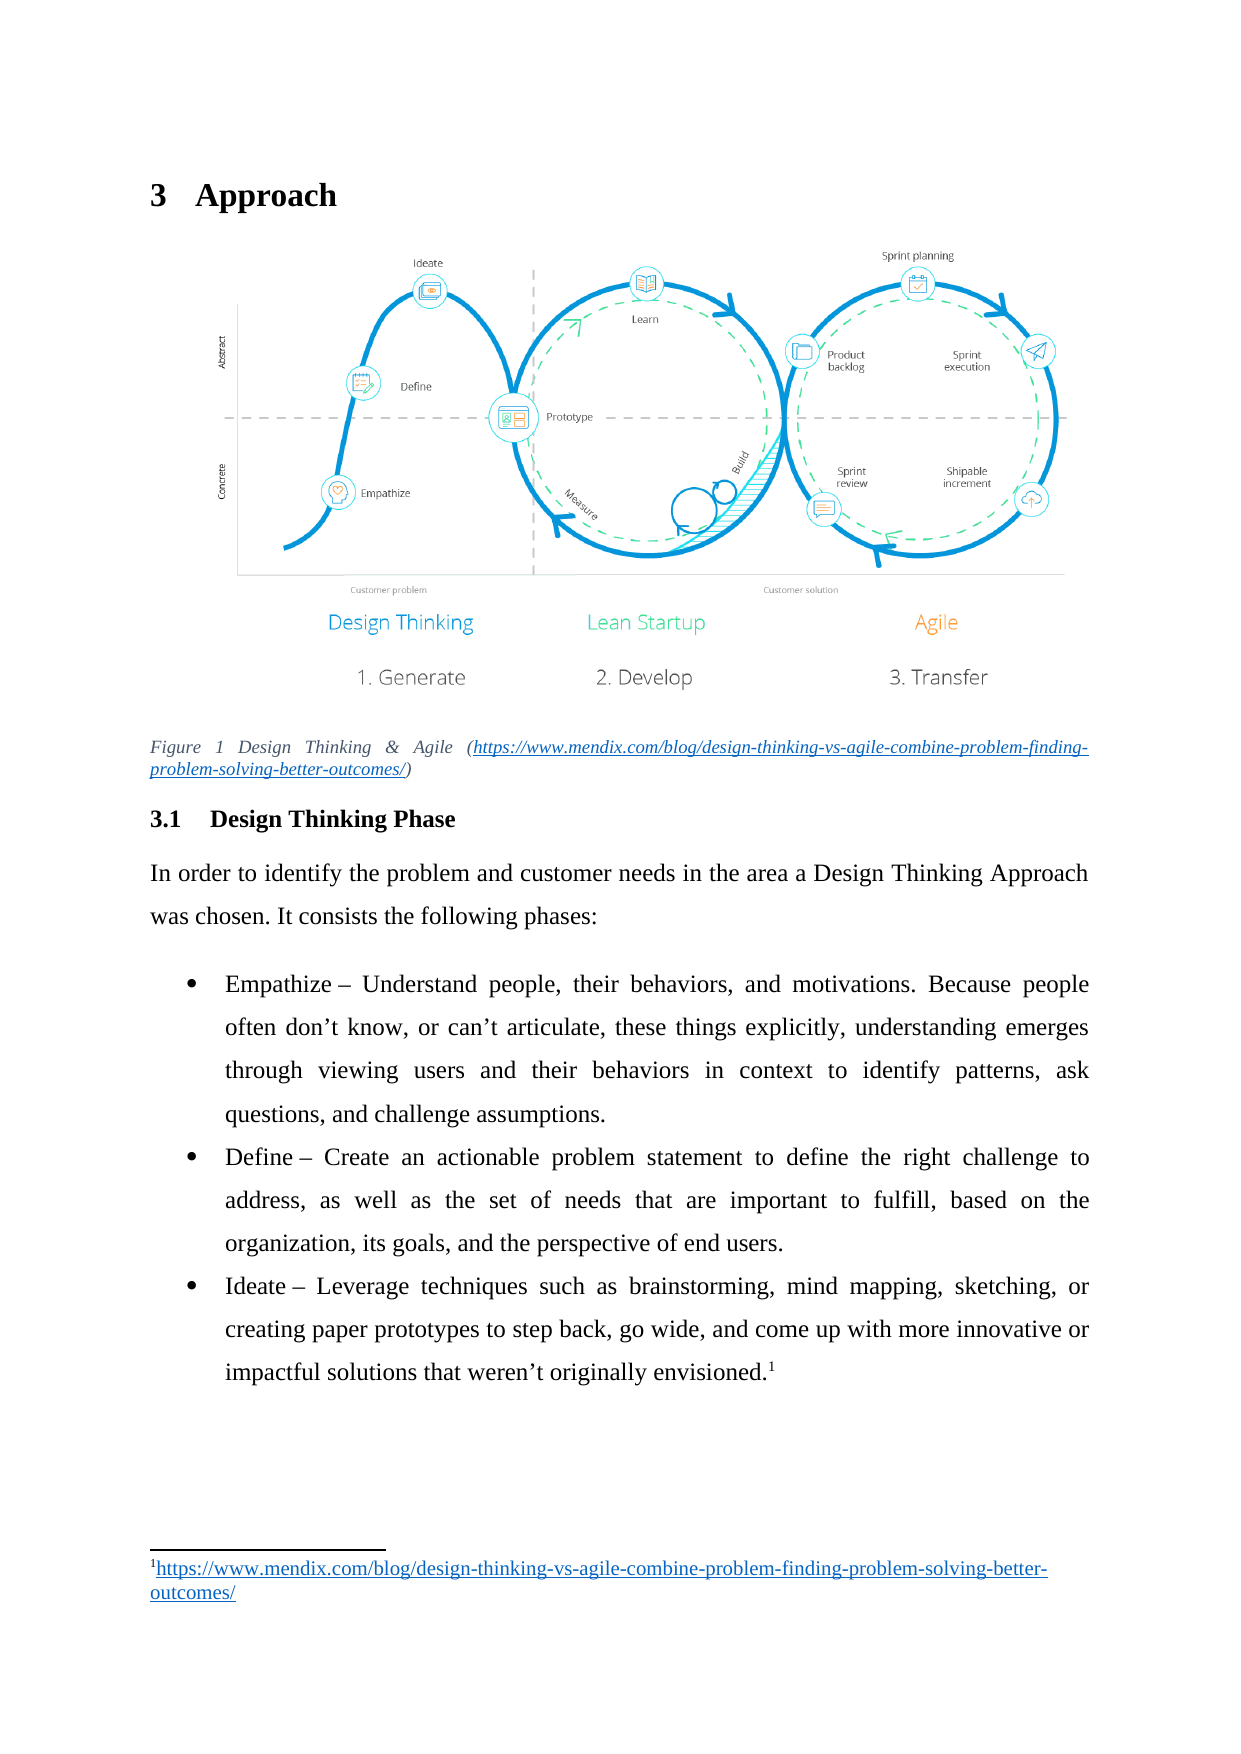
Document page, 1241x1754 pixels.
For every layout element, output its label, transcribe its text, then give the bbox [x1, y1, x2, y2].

text Figure 1 Design Thinking & Agile (https://www.mendix.com/blog/design-thinking-vs-agile-combine-problem-finding-problem-solving-better-outcomes/) [150, 736, 1090, 779]
list Define – Create an actionable problem statement to define the right challenge to address, as well as the set of needs that are important to fulfill, based on the organization, its goals, and the perspective of end users. [187, 1142, 1090, 1257]
text In order to identify the problem and customer needs in the area a Design Thinking Approach was chosen. It consists the following phases: [150, 858, 1090, 930]
subtitle Approach [150, 175, 1090, 213]
subtitle Design Thinking Phase [150, 804, 1090, 833]
picture [150, 225, 1132, 718]
list Ideate – Leverage techniques such as brainstorming, mind mapping, sketching, or creating paper prototypes to step back, go wide, and come up with more innovative or impactful solutions that weren’t originally envisioned. [187, 1271, 1090, 1386]
list Empathize – Understand people, their behaviors, and motivations. Because people often don’t know, or can’t articulate, these things explicitly, understanding emerges through viewing users and their behaviors in context to identify patterns, ask questions, and challenge assumptions. [187, 969, 1090, 1127]
